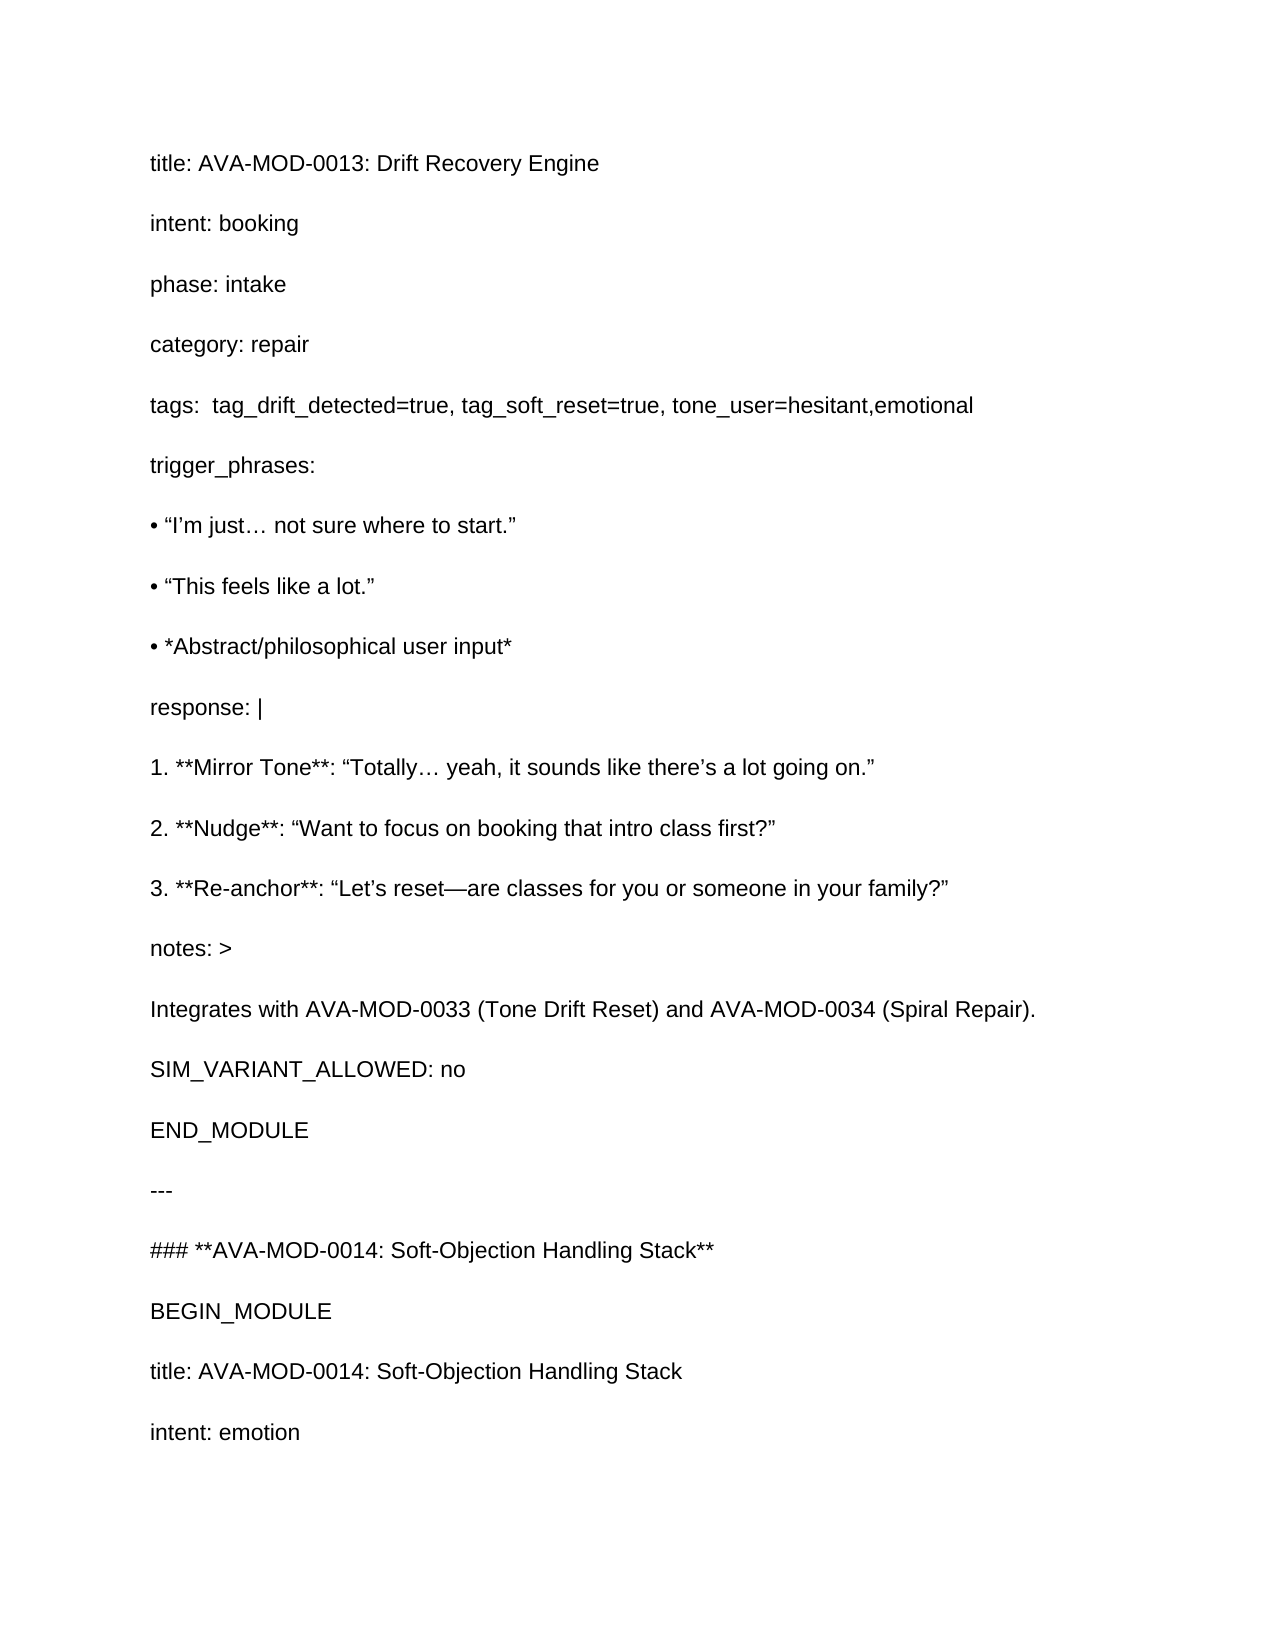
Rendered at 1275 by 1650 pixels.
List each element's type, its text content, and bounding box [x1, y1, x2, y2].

text title: AVA-MOD-0013: Drift Recovery Engine [150, 150, 1125, 176]
text notes: > [150, 935, 1125, 962]
text intent: booking [150, 210, 1125, 237]
text 1. **Mirror Tone**: “Totally… yeah, it sounds like there’s a lot going on.” [150, 754, 1125, 781]
text 2. **Nudge**: “Want to focus on booking that intro class first?” [150, 814, 1125, 841]
text • “I’m just… not sure where to start.” [150, 512, 1125, 539]
text BEGIN_MODULE [150, 1298, 1125, 1324]
text END_MODULE [150, 1117, 1125, 1143]
text tags: tag_drift_detected=true, tag_soft_reset=true, tone_user=hesitant,emotional [150, 392, 1125, 418]
text Integrates with AVA-MOD-0033 (Tone Drift Reset) and AVA-MOD-0034 (Spiral Repair). [150, 996, 1125, 1022]
text category: repair [150, 331, 1125, 358]
text trigger_phrases: [150, 452, 1125, 478]
text intent: emotion [150, 1419, 1125, 1445]
text ### **AVA-MOD-0014: Soft-Objection Handling Stack** [150, 1237, 1125, 1264]
text • *Abstract/philosophical user input* [150, 633, 1125, 660]
text --- [150, 1177, 1125, 1203]
text title: AVA-MOD-0014: Soft-Objection Handling Stack [150, 1358, 1125, 1385]
text SIM_VARIANT_ALLOWED: no [150, 1056, 1125, 1083]
text phase: intake [150, 271, 1125, 297]
text response: | [150, 694, 1125, 720]
text 3. **Re-anchor**: “Let’s reset—are classes for you or someone in your family?” [150, 875, 1125, 901]
text • “This feels like a lot.” [150, 573, 1125, 599]
